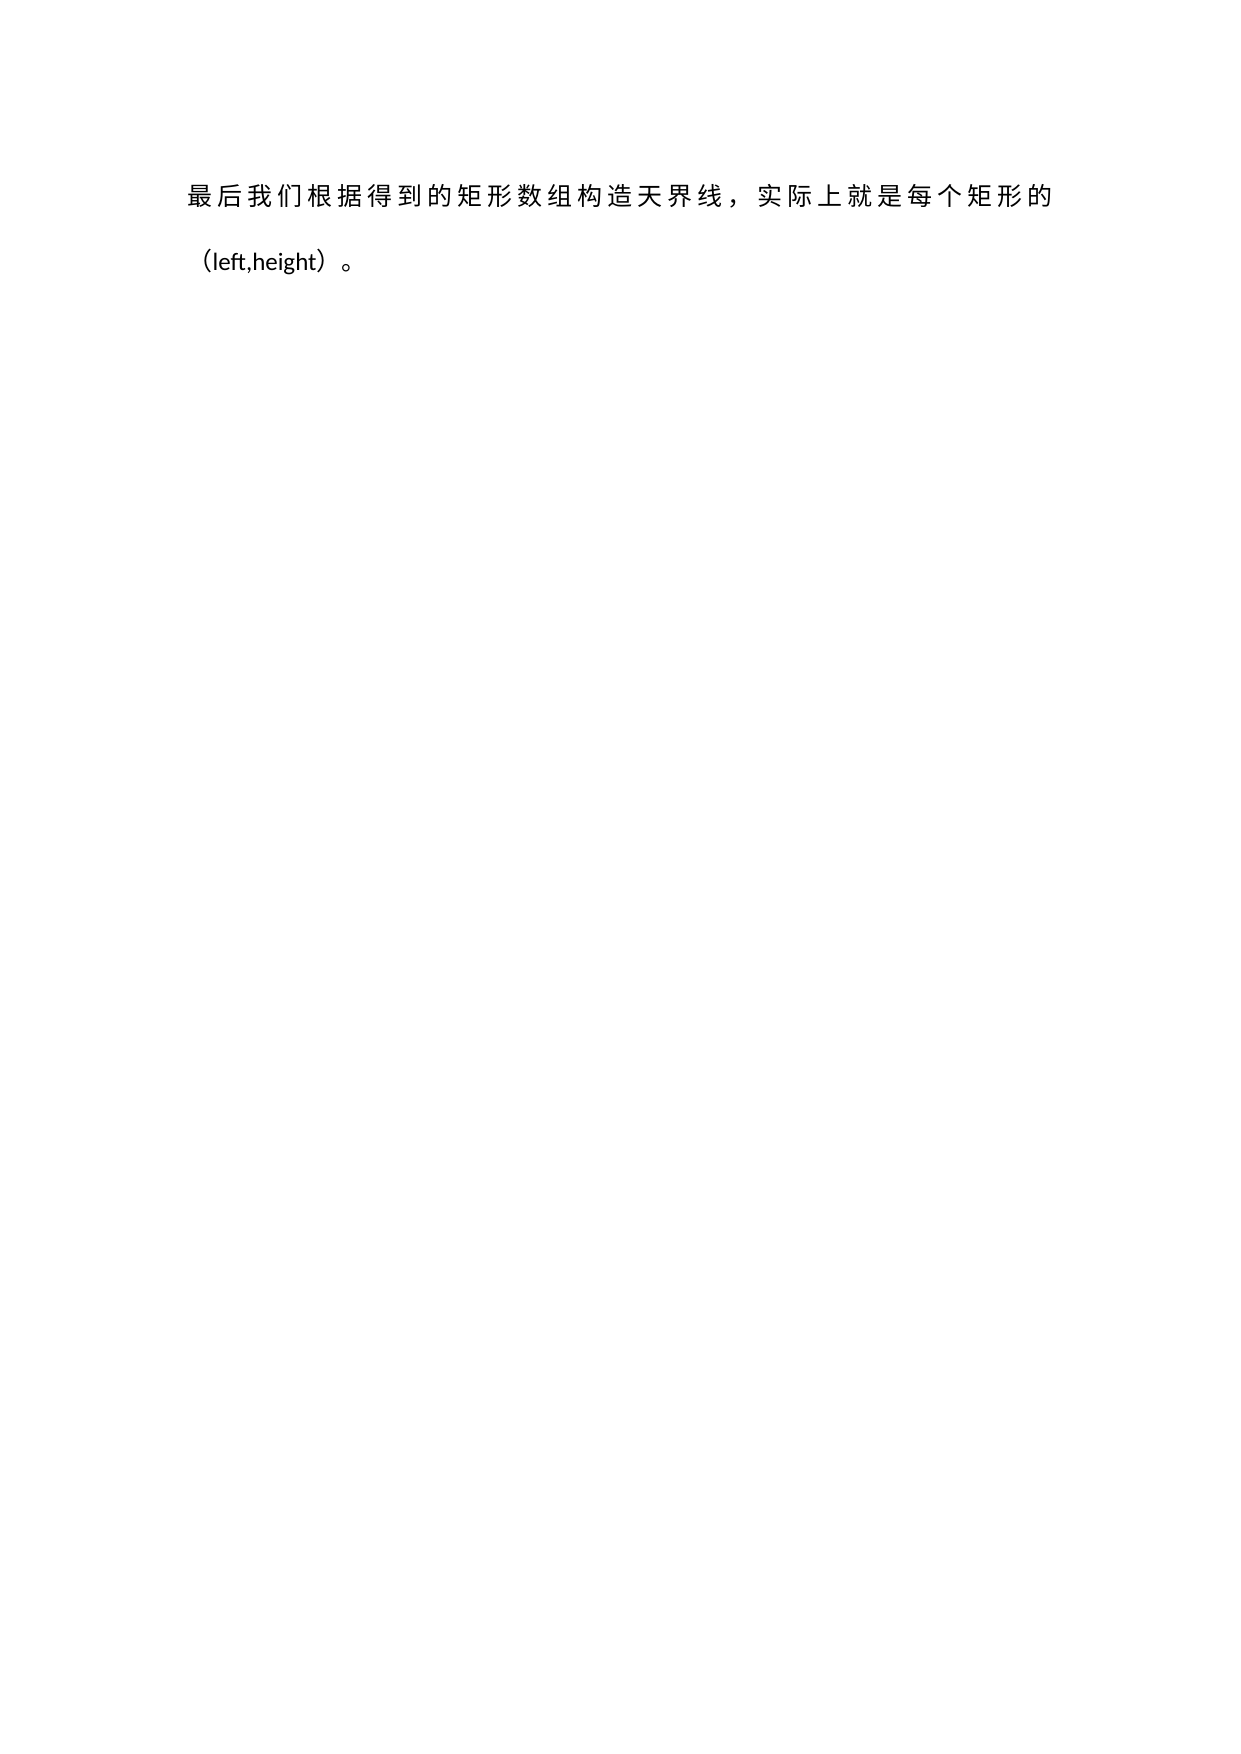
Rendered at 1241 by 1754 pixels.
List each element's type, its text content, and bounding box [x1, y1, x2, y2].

text 最后我们根据得到的矩形数组构造天界线，实际上就是每个矩形的（left,height）。 [187, 162, 1053, 292]
